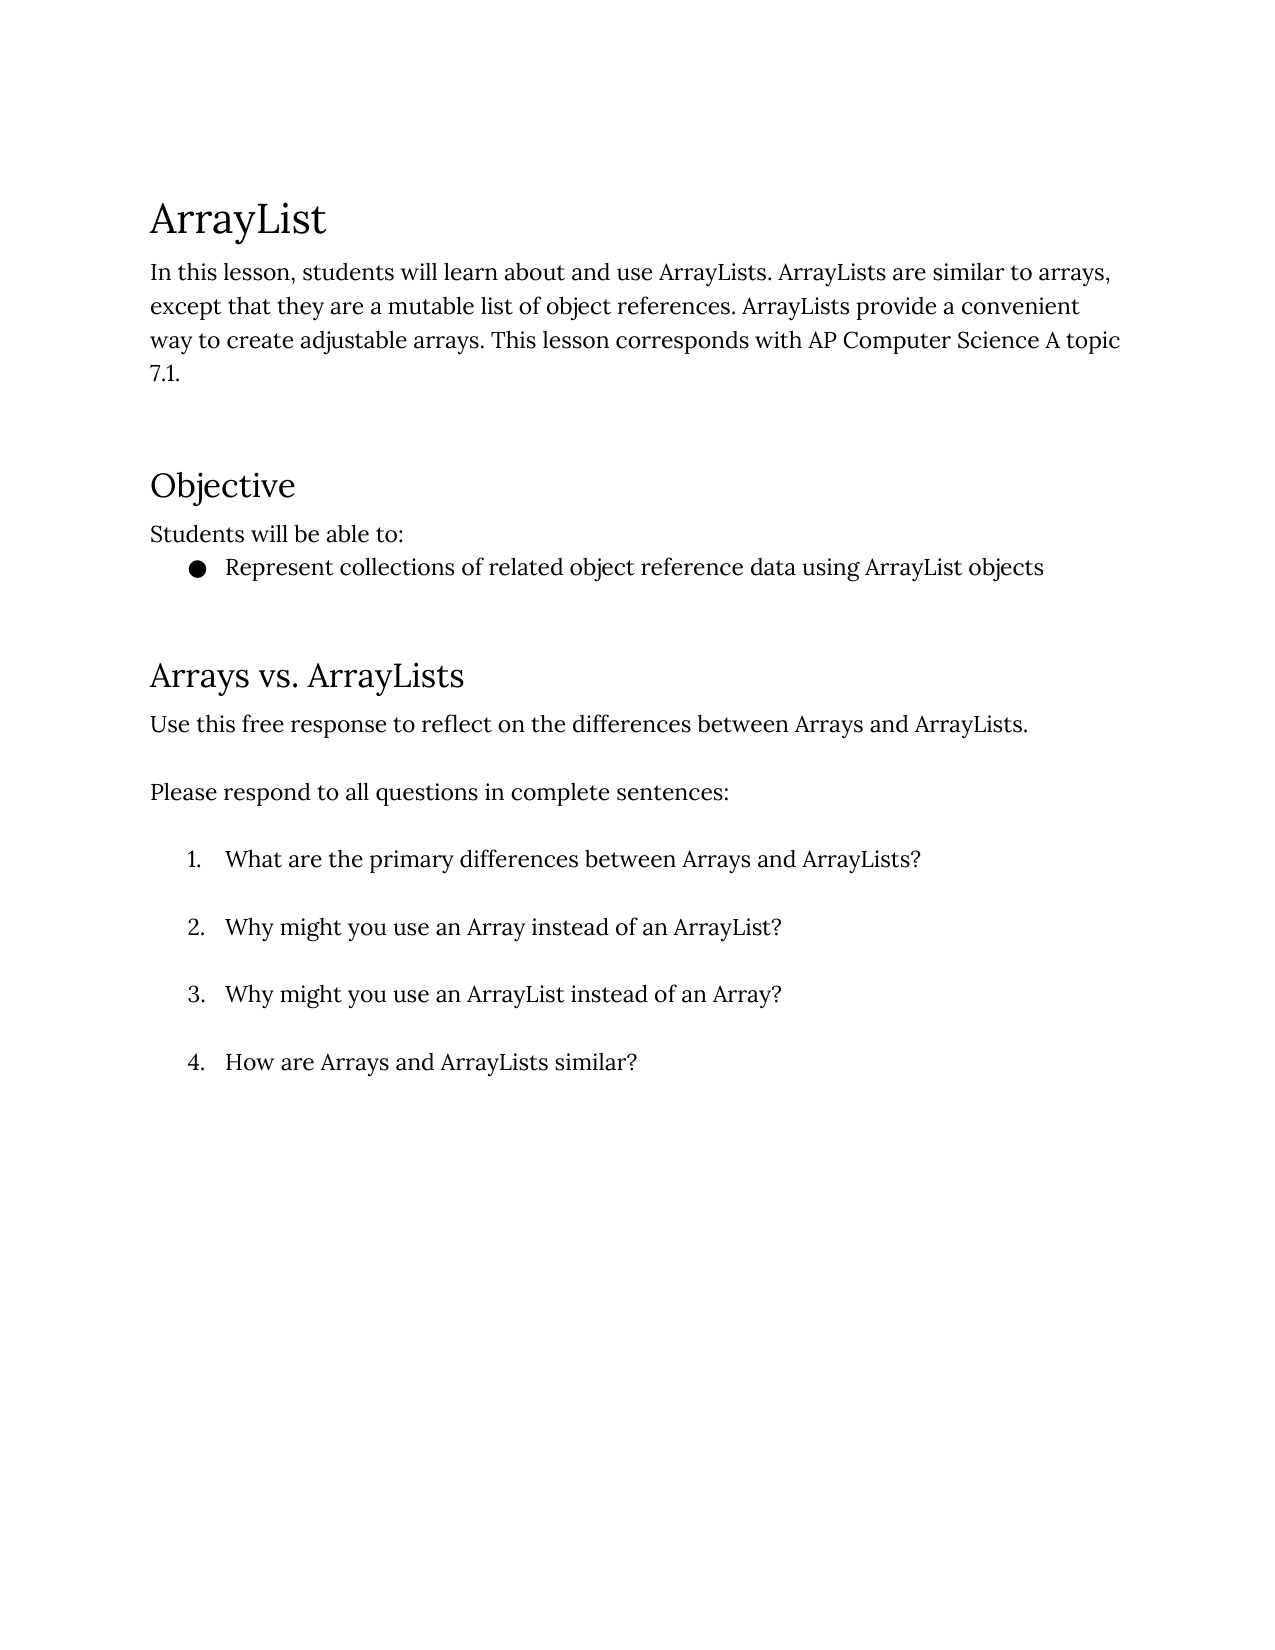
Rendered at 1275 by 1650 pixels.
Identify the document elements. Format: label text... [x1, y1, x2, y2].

list What are the primary differences between Arrays and ArrayLists? [187, 844, 1125, 874]
subtitle ArrayList [150, 192, 1125, 245]
subtitle Objective [150, 464, 1125, 506]
list Why might you use an ArrayList instead of an Array? [187, 979, 1125, 1009]
text Students will be able to: [150, 519, 1125, 548]
text In this lesson, students will learn about and use ArrayLists. ArrayLists are similar to arrays, except that they are a mutable list of object references. ArrayLists provide a convenient way to create adjustable arrays. This lesson corresponds with AP Computer Science A topic 7.1. [150, 257, 1125, 388]
subtitle Arrays vs. ArrayLists [150, 654, 1125, 697]
list How are Arrays and ArrayLists similar? [187, 1047, 1125, 1076]
text Please respond to all questions in complete sentences: [150, 777, 1125, 806]
text Use this free response to reflect on the differences between Arrays and ArrayLists. [150, 709, 1125, 739]
list Represent collections of related object reference data using ArrayList objects [187, 553, 1125, 582]
list Why might you use an Array instead of an ArrayList? [187, 912, 1125, 941]
